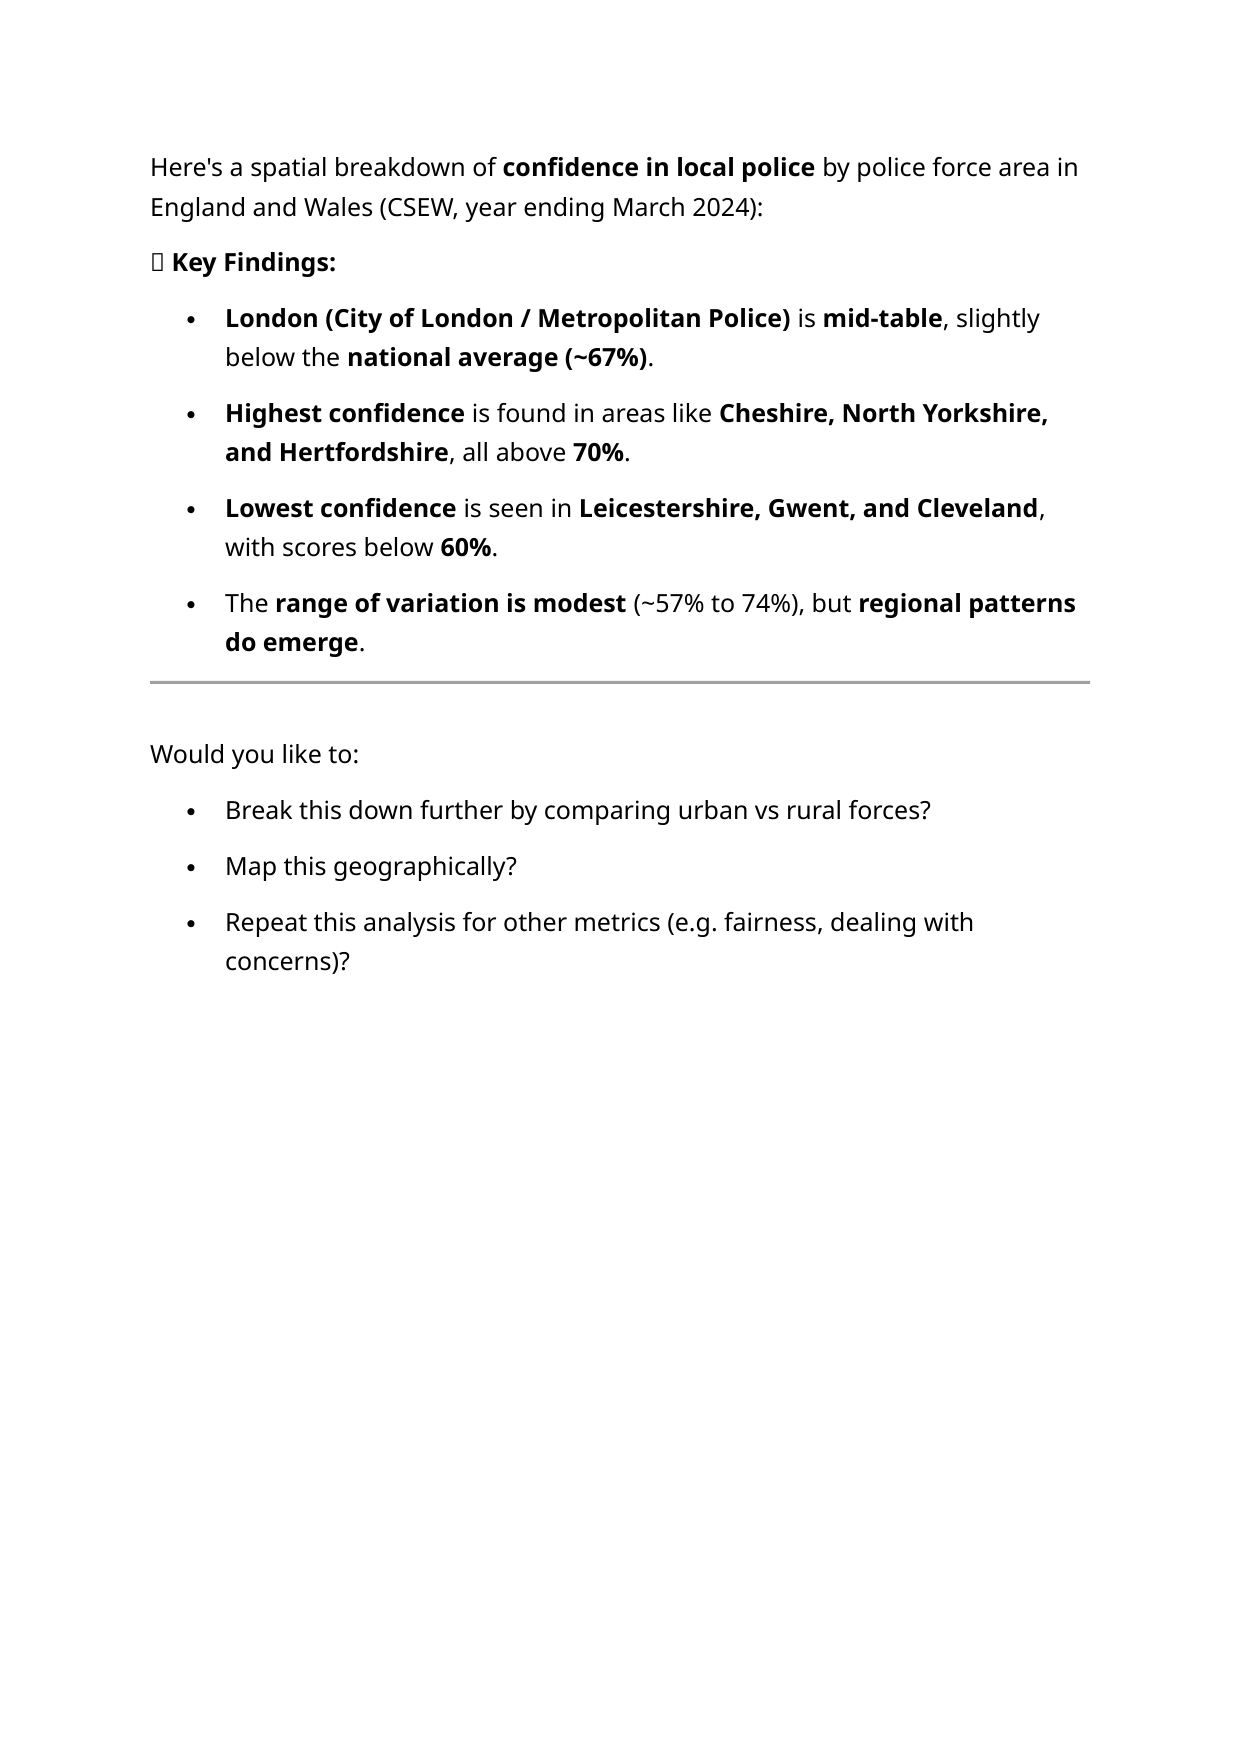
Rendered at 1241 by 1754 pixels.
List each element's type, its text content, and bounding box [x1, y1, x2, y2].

text Would you like to: [150, 737, 1090, 771]
text 🧭 Key Findings: [150, 245, 1090, 279]
list Map this geographically? [187, 848, 1090, 882]
list Highest confidence is found in areas like Cheshire, North Yorkshire, and Hertfordshire, all above 70%. [187, 396, 1090, 469]
list Lowest confidence is seen in Leicestershire, Gwent, and Cleveland, with scores below 60%. [187, 491, 1090, 564]
list London (City of London / Metropolitan Police) is mid-table, slightly below the national average (~67%). [187, 301, 1090, 374]
list Break this down further by comparing urban vs rural forces? [187, 792, 1090, 827]
list The range of variation is modest (~57% to 74%), but regional patterns do emerge. [187, 586, 1090, 659]
list Repeat this analysis for other metrics (e.g. fairness, dealing with concerns)? [187, 904, 1090, 977]
text Here's a spatial breakdown of confidence in local police by police force area in England and Wales (CSEW, year ending March 2024): [150, 150, 1090, 223]
